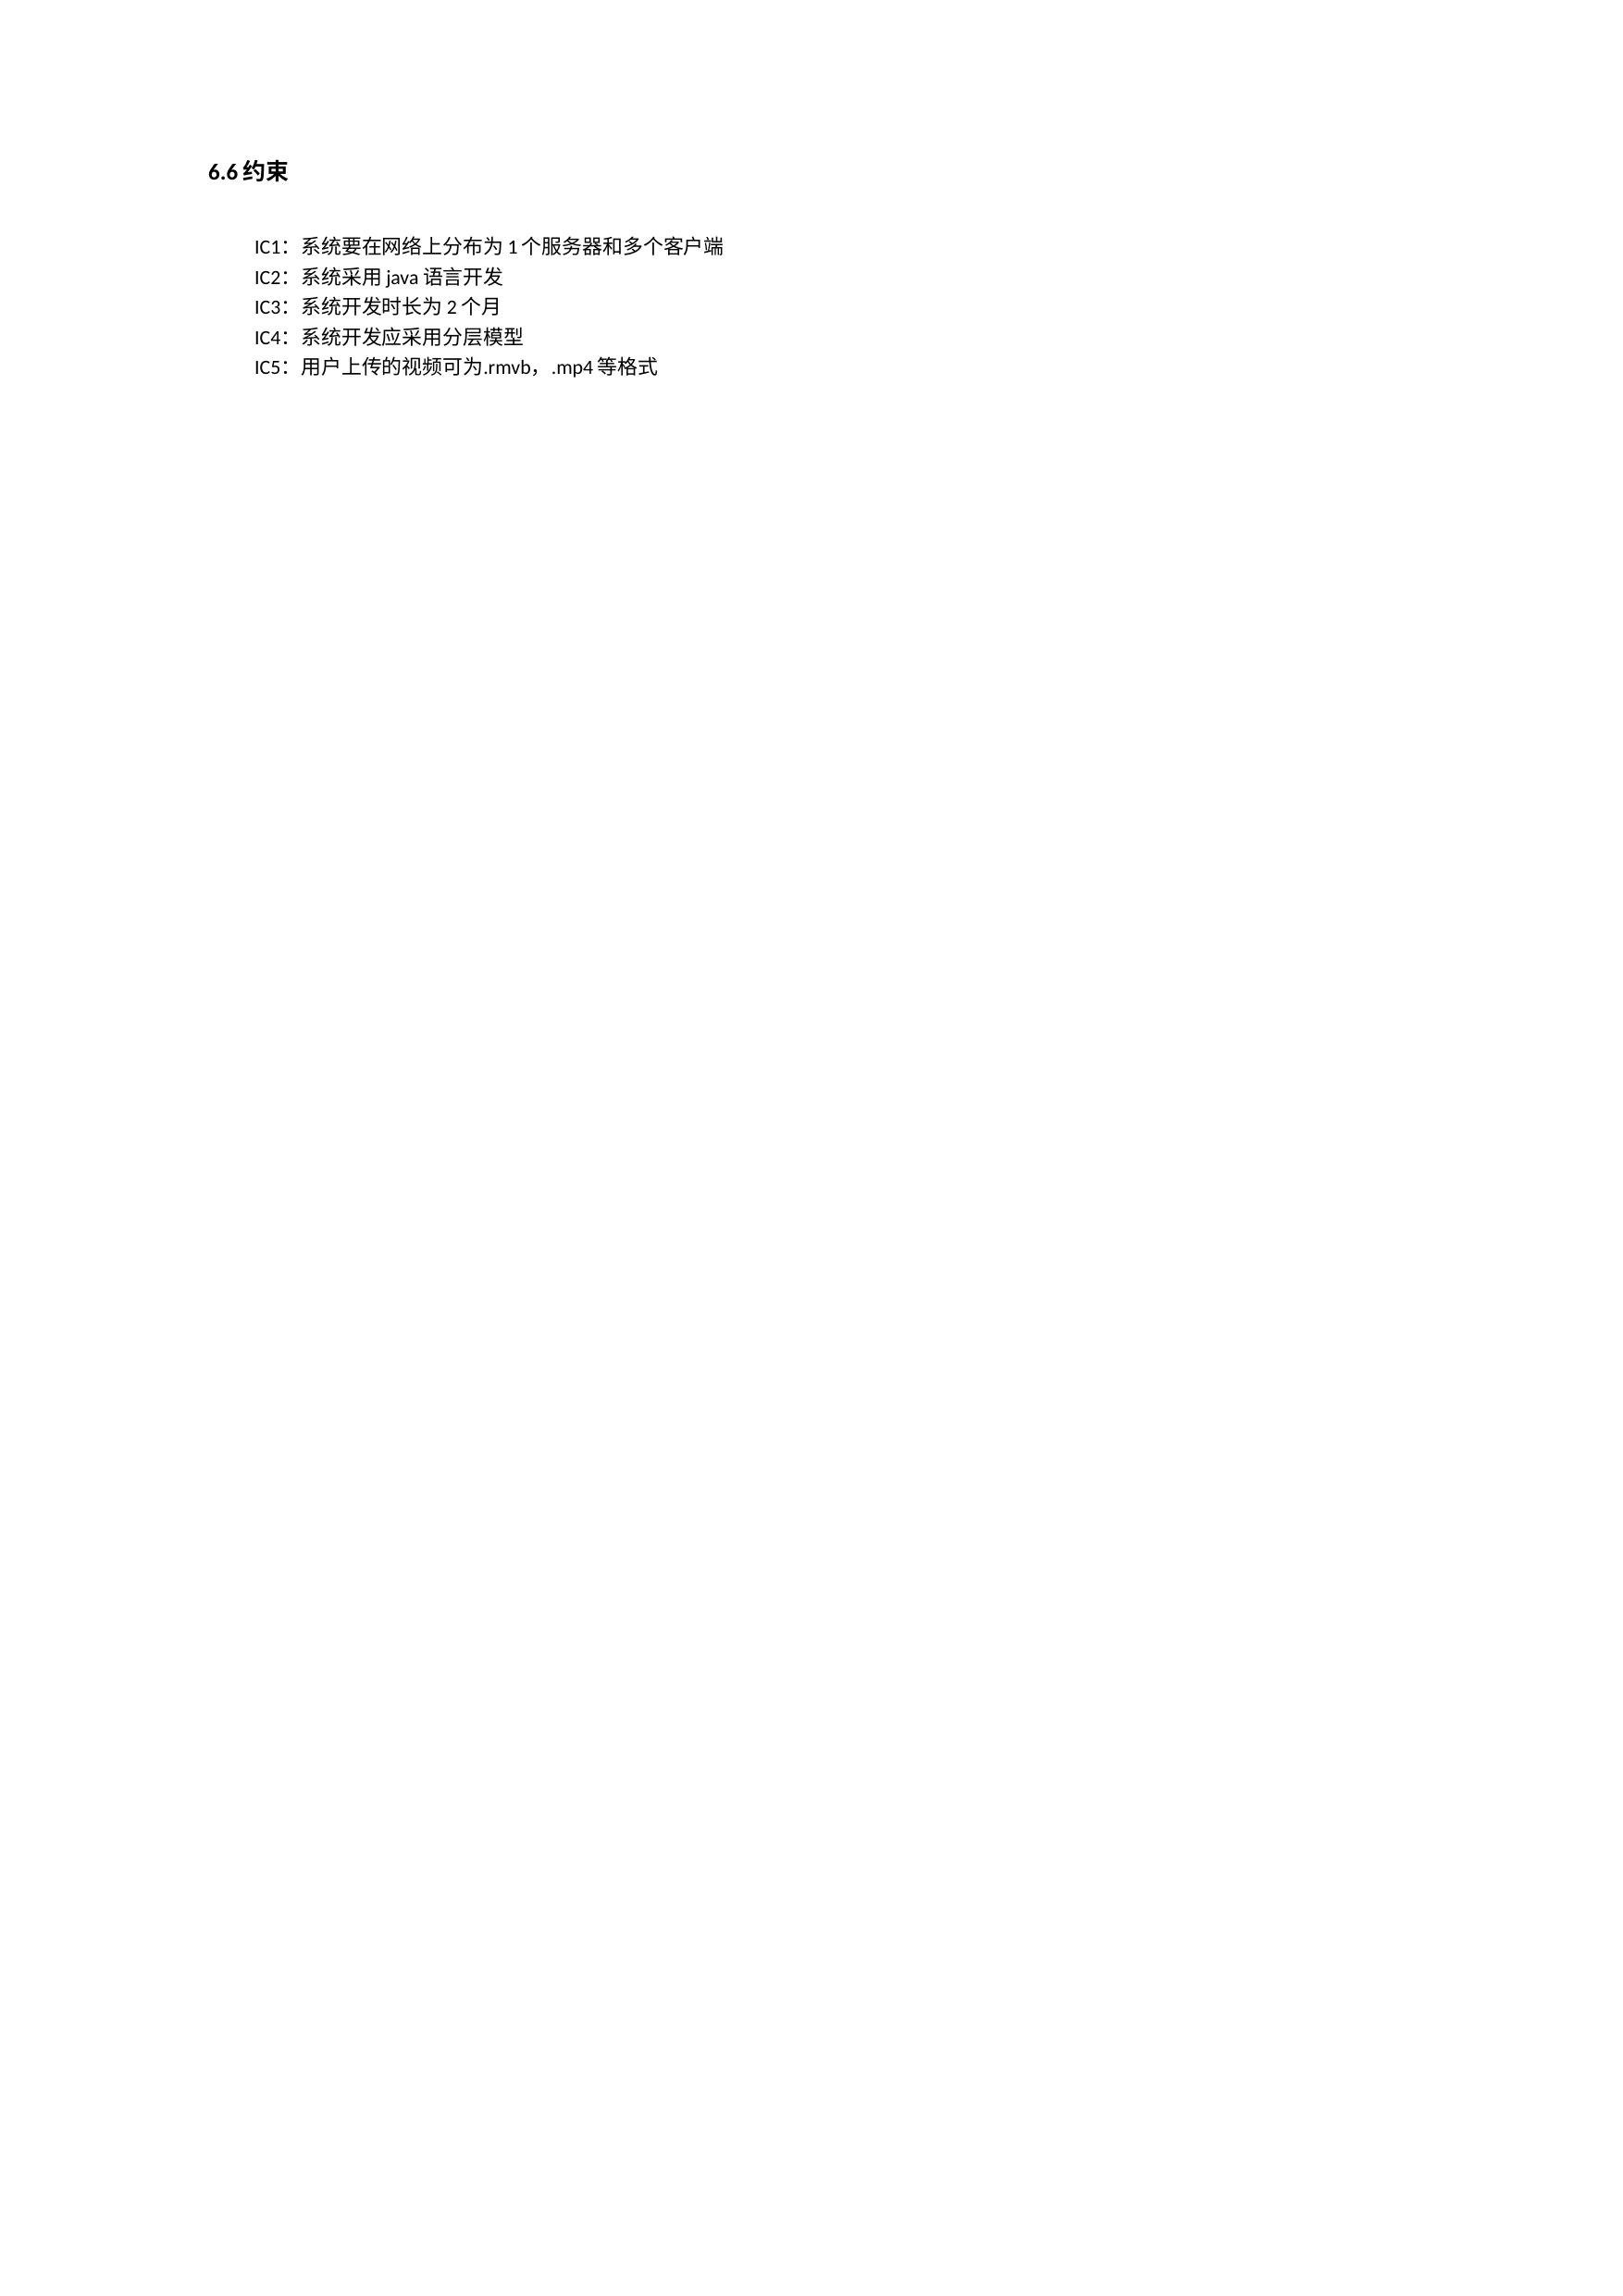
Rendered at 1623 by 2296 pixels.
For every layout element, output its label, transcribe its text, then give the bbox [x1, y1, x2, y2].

text IC4：系统开发应采用分层模型 [214, 320, 1449, 351]
list IC1：系统要在网络上分布为1个服务器和多个客户端 [173, 230, 1449, 260]
list IC5：用户上传的视频可为.rmvb，.mp4等格式 [214, 351, 1449, 380]
list IC2：系统采用java语言开发 [214, 260, 1449, 291]
list IC3：系统开发时长为2个月 [214, 291, 1449, 320]
list 6.6约束 [208, 140, 1449, 200]
